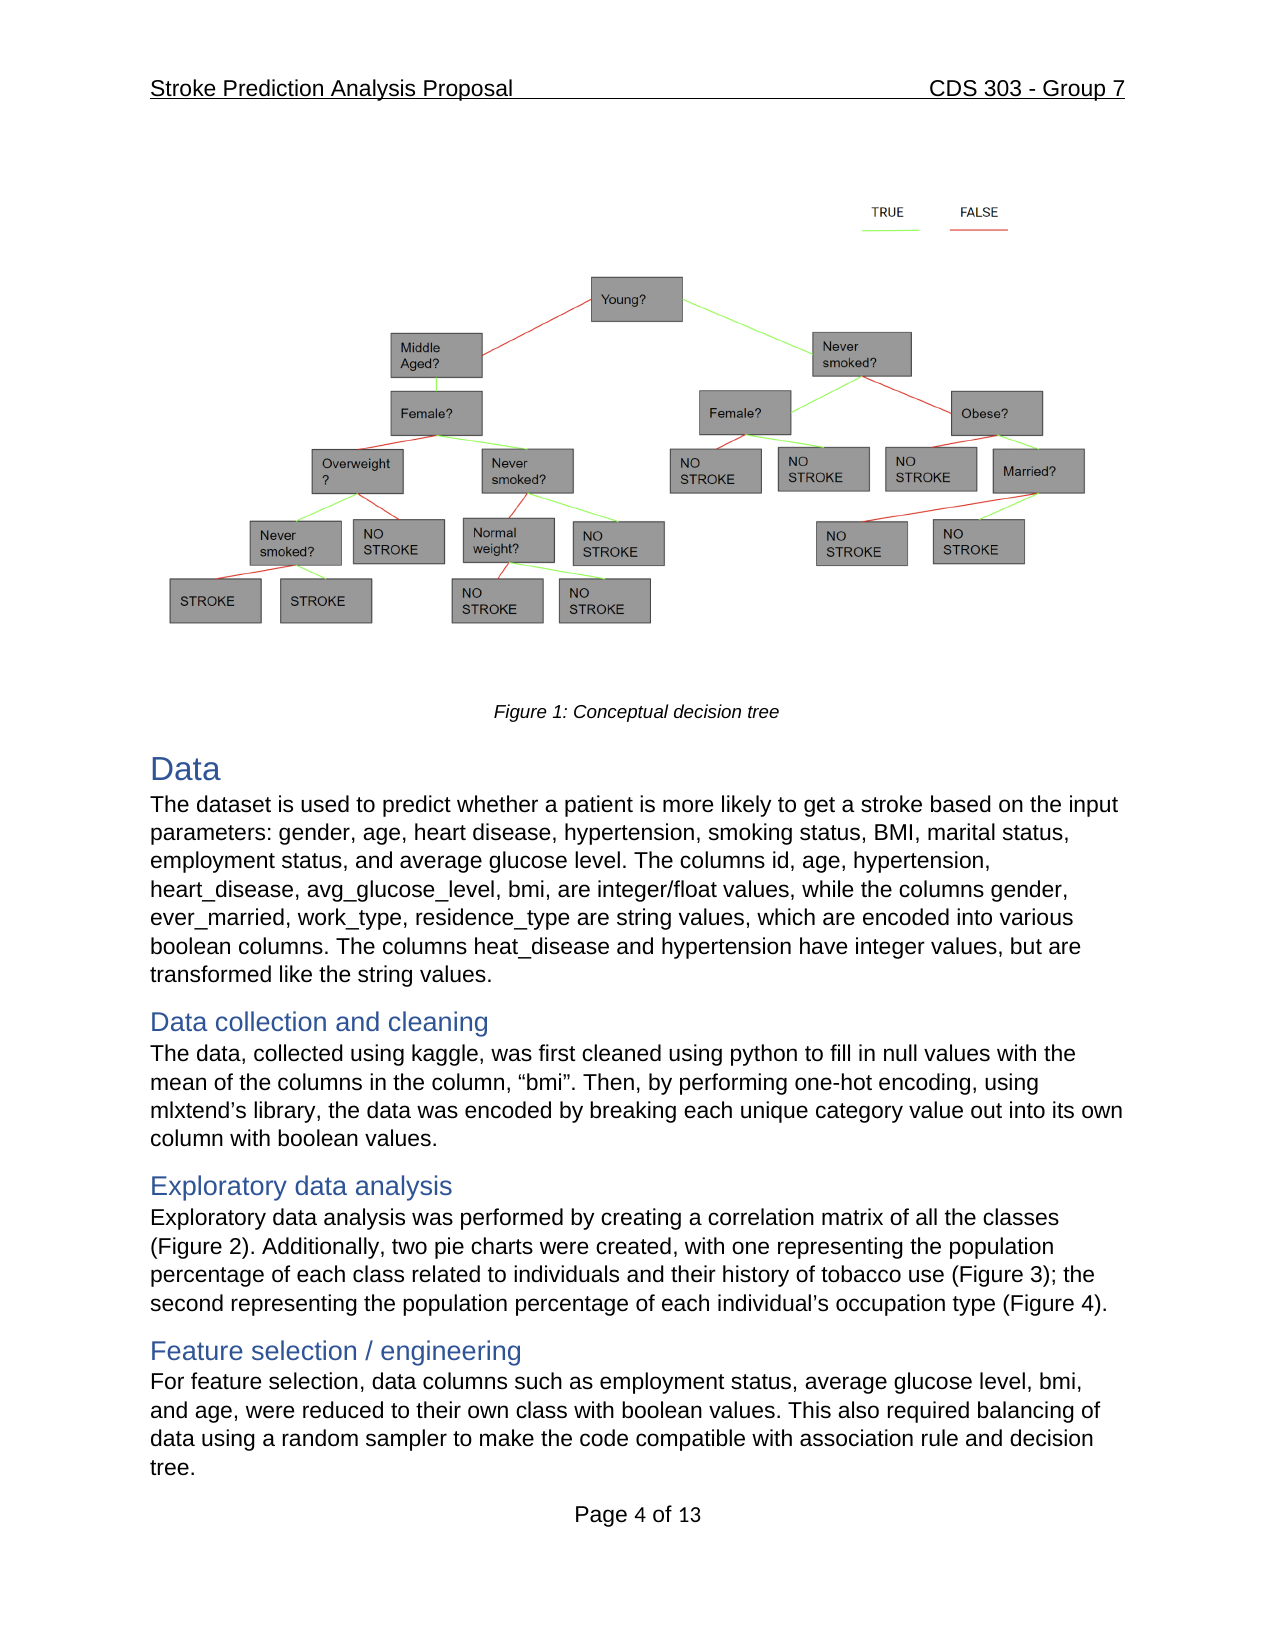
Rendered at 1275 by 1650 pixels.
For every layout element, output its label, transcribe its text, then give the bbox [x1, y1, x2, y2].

text The data, collected using kaggle, was first cleaned using python to fill in null values with the mean of the columns in the column, “bmi”. Then, by performing one-hot encoding, using mlxtend’s library, the data was encoded by breaking each unique category value out into its own column with boolean values. [150, 1040, 1125, 1152]
picture [150, 150, 1115, 682]
text Exploratory data analysis was performed by creating a correlation matrix of all the classes (Figure 2). Additionally, two pie charts were created, with one representing the population percentage of each class related to individuals and their history of tobacco use (Figure 3); the second representing the population percentage of each individual’s occupation type (Figure 4). [150, 1204, 1125, 1316]
text For feature selection, data columns such as employment status, average glucose level, bmi, and age, were reduced to their own class with boolean values. This also required balancing of data using a random sampler to make the code compatible with association rule and decision tree. [150, 1368, 1125, 1480]
subtitle Feature selection / engineering [150, 1334, 1125, 1366]
text Figure 1: Conceptual decision tree [150, 701, 1125, 722]
text The dataset is used to predict whether a patient is more likely to get a stroke based on the input parameters: gender, age, heart disease, hypertension, smoking status, BMI, marital status, employment status, and average glucose level. The columns id, age, hypertension, heart_disease, avg_glucose_level, bmi, are integer/float values, while the columns gender, ever_married, work_type, residence_type are string values, which are encoded into various boolean columns. The columns heat_disease and hypertension have integer values, but are transformed like the string values. [150, 791, 1125, 987]
subtitle Exploratory data analysis [150, 1170, 1125, 1202]
subtitle Data collection and cleaning [150, 1006, 1125, 1037]
subtitle Data [150, 749, 1125, 787]
